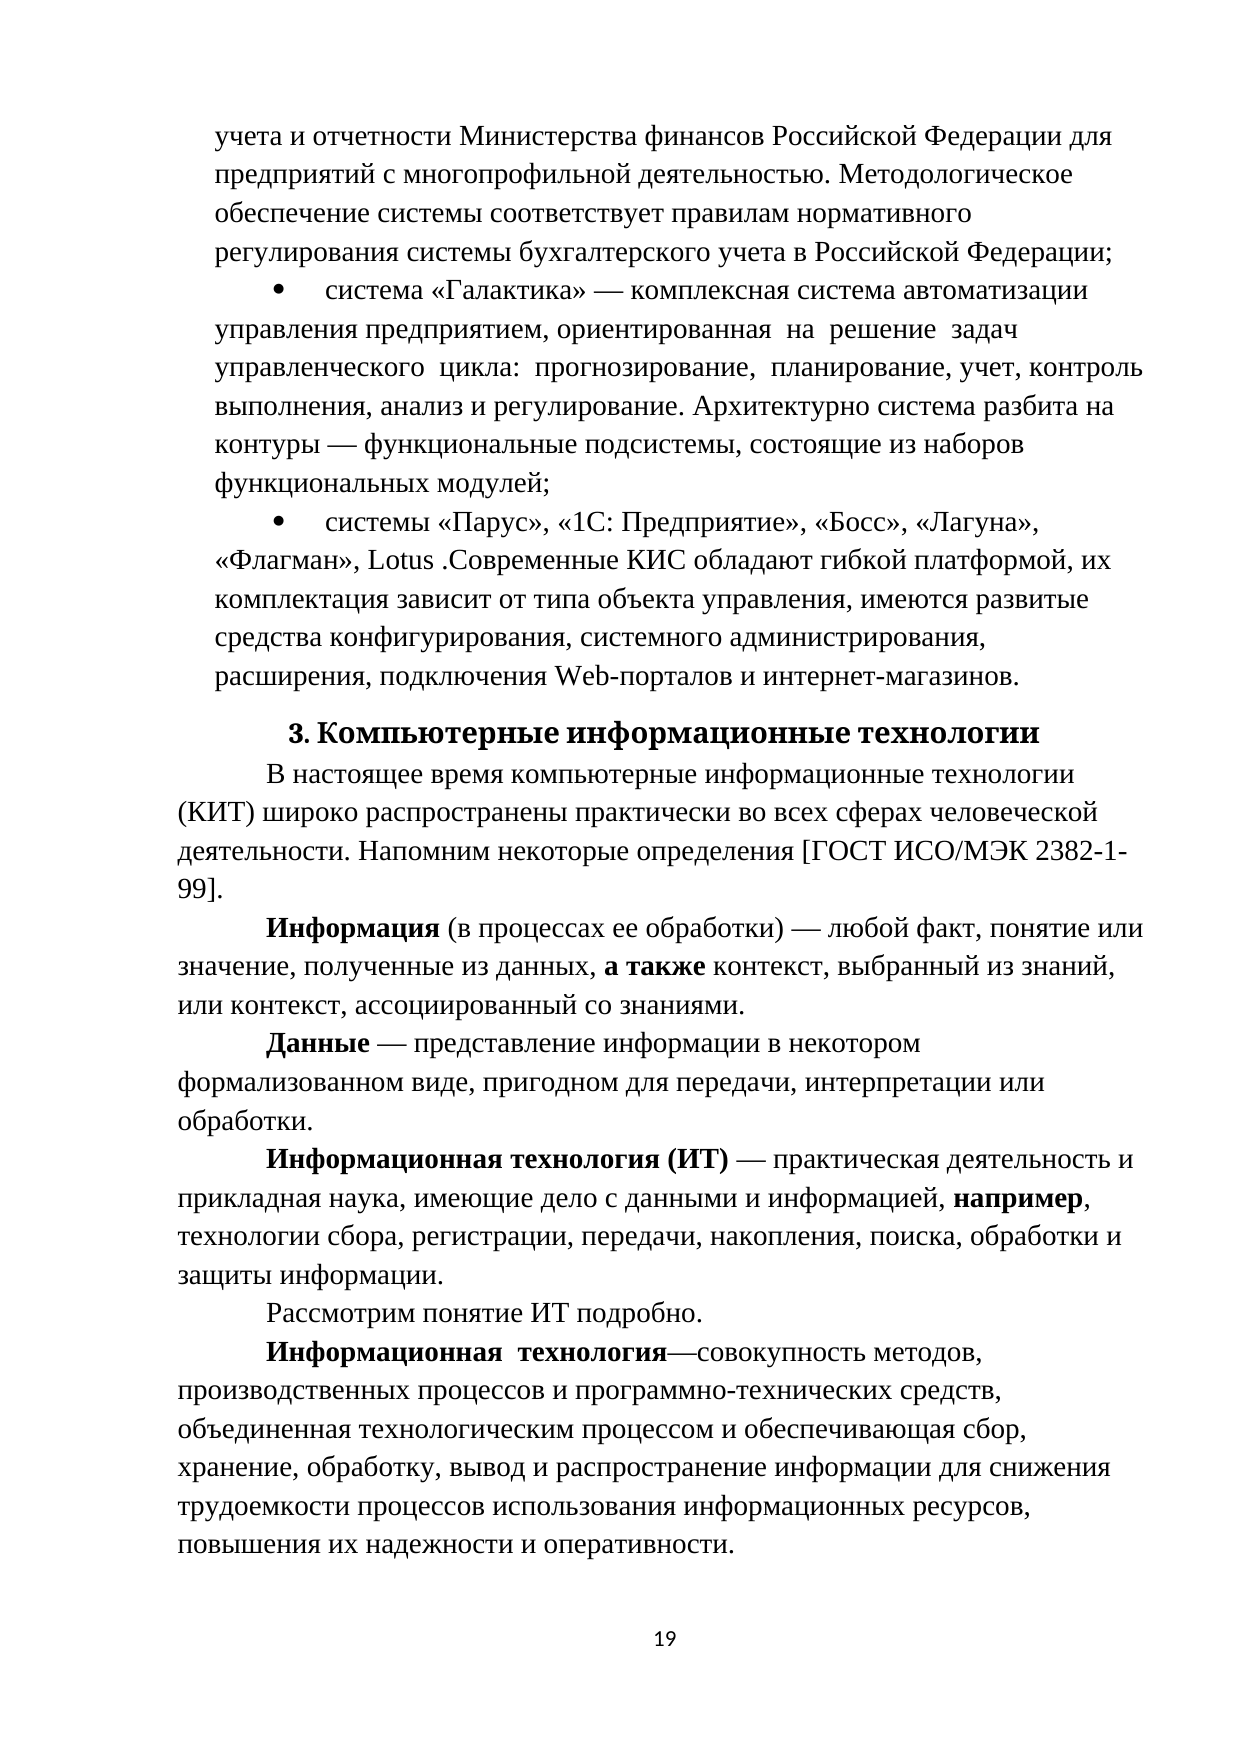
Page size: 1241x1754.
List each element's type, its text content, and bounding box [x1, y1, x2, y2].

list системы «Парус», «1С: Предприятие», «Босс», «Лагуна», «Флагман», Lotus .Современные КИС обладают гибкой платформой, их комплектация зависит от типа объекта управления, имеются развитые средства конфигурирования, системного администрирования, расширения, подключения Web-порталов и интернет-магазинов. [214, 504, 1152, 691]
text Информационная технология—совокупность методов, производственных процессов и программно-технических средств, объединенная технологическим процессом и обеспечивающая сбор, хранение, обработку, вывод и распространение информации для снижения трудоемкости процессов использования информационных ресурсов, повышения их надежности и оперативности. [177, 1334, 1152, 1560]
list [214, 118, 1152, 267]
subtitle 3. Компьютерные информационные технологии [177, 717, 1152, 751]
text Информация (в процессах ее обработки) — любой факт, понятие или значение, полученные из данных, а также контекст, выбранный из знаний, или контекст, ассоциированный со знаниями. [177, 910, 1152, 1021]
text Рассмотрим понятие ИТ подробно. [177, 1295, 1152, 1329]
text Информационная технология (ИТ) — практическая деятельность и прикладная наука, имеющие дело с данными и информацией, например, технологии сбора, регистрации, передачи, накопления, поиска, обработки и защиты информации. [177, 1141, 1152, 1290]
list система «Галактика» — комплексная система автоматизации управления предприятием, ориентированная на решение задач управленческого цикла: прогнозирование, планирование, учет, контроль выполнения, анализ и регулирование. Архитектурно система разбита на контуры — функциональные подсистемы, состоящие из наборов функциональных модулей; [214, 272, 1152, 499]
text В настоящее время компьютерные информационные технологии (КИТ) широко распространены практически во всех сферах человеческой деятельности. Напомним некоторые определения [ГОСТ ИСО/МЭК 2382-1-99]. [177, 756, 1152, 905]
text Данные — представление информации в некотором формализованном виде, пригодном для передачи, интерпретации или обработки. [177, 1026, 1152, 1136]
